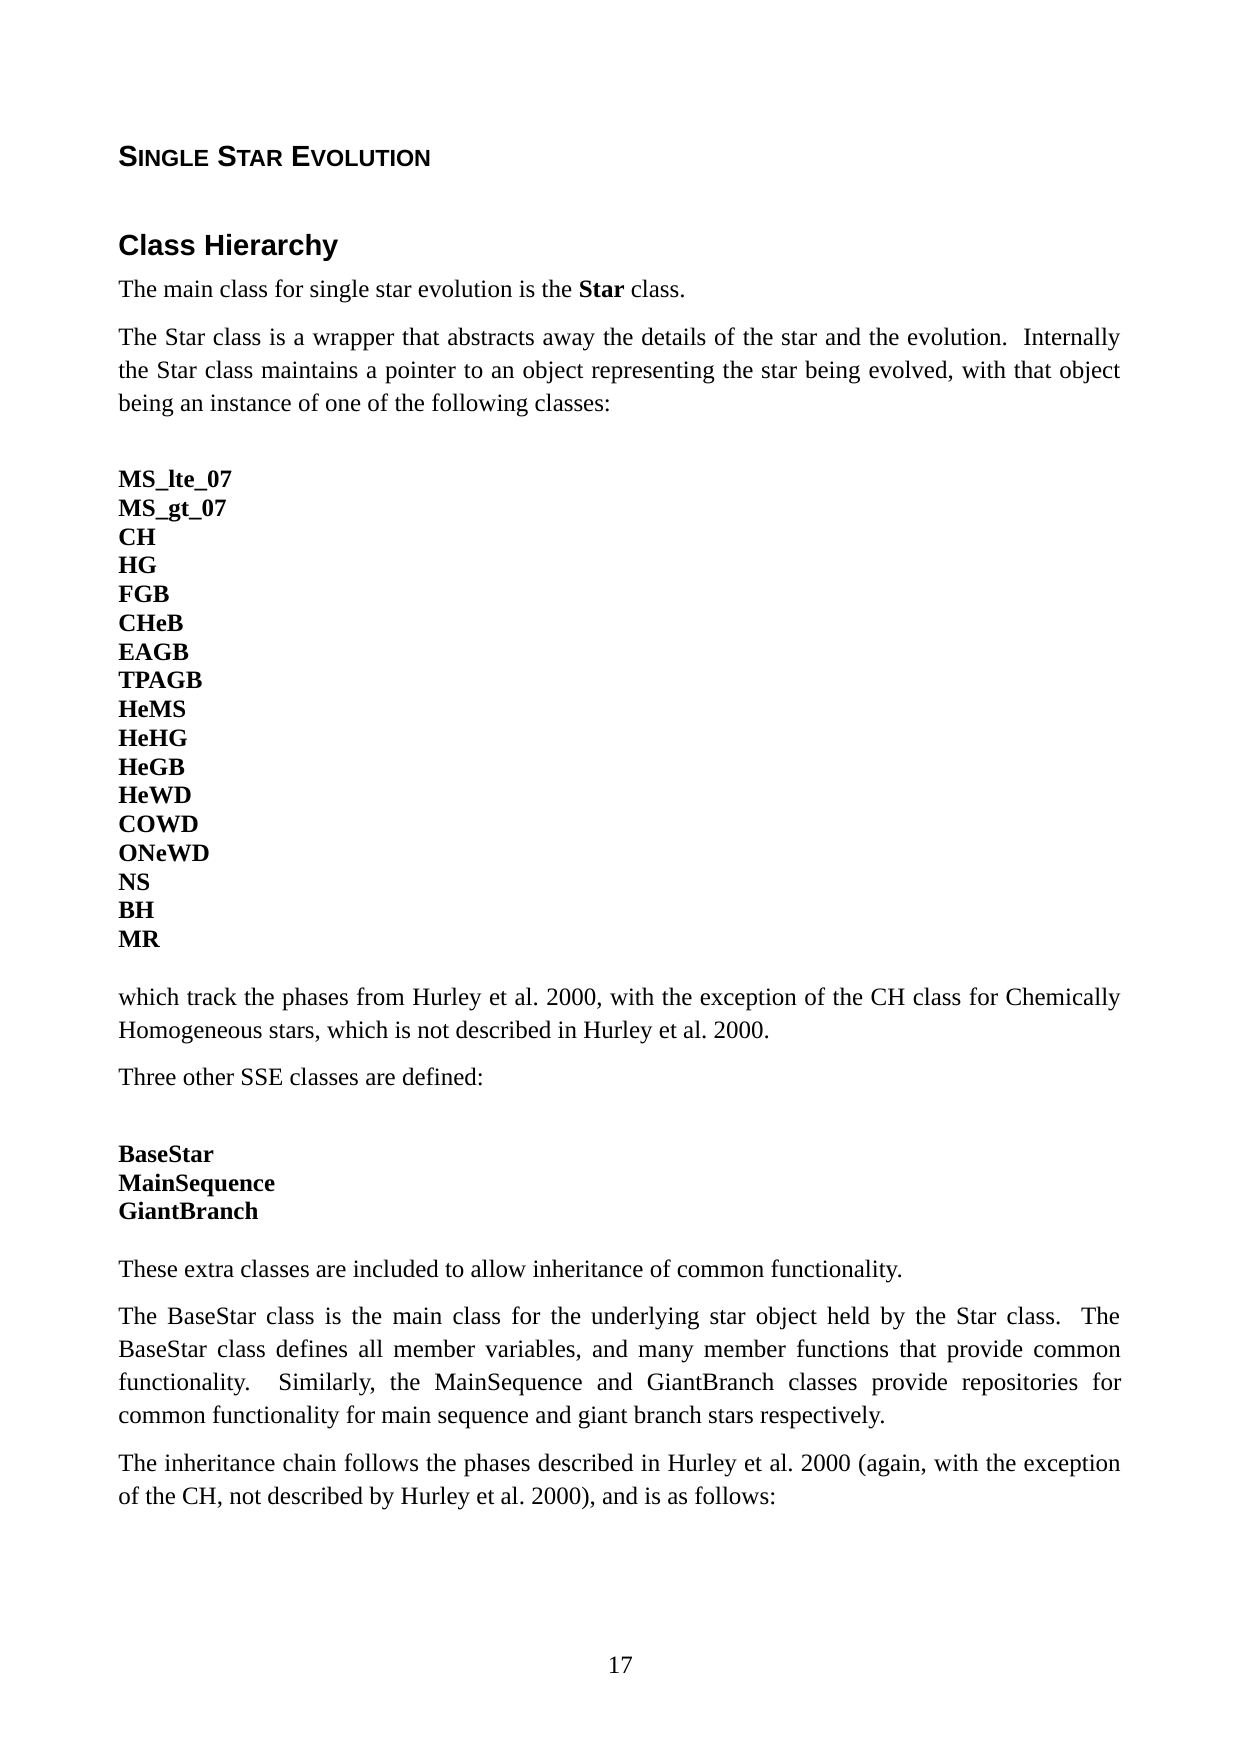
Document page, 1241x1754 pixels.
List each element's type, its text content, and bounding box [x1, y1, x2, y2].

text MR [118, 924, 1122, 953]
text HeHG [118, 723, 1122, 752]
text COWD [118, 809, 1122, 838]
text ONeWD [118, 838, 1122, 867]
text CHeB [118, 608, 1122, 637]
text NS [118, 867, 1122, 896]
text HG [118, 551, 1122, 579]
text The Star class is a wrapper that abstracts away the details of the star and the evolution. Internally the Star class maintains a pointer to an object representing the star being evolved, with that object being an instance of one of the following classes: [118, 322, 1122, 417]
text BaseStar [118, 1139, 1122, 1168]
text which track the phases from Hurley et al. 2000, with the exception of the CH class for Chemically Homogeneous stars, which is not described in Hurley et al. 2000. [118, 982, 1122, 1044]
text BH [118, 896, 1122, 924]
text These extra classes are included to allow inheritance of common functionality. [118, 1254, 1122, 1283]
text MainSequence [118, 1168, 1122, 1196]
text CH [118, 522, 1122, 551]
text HeGB [118, 752, 1122, 781]
text GiantBranch [118, 1196, 1122, 1225]
text EAGB [118, 637, 1122, 666]
text FGB [118, 579, 1122, 608]
text HeMS [118, 694, 1122, 723]
text The BaseStar class is the main class for the underlying star object held by the Star class. The BaseStar class defines all member variables, and many member functions that provide common functionality. Similarly, the MainSequence and GiantBranch classes provide repositories for common functionality for main sequence and giant branch stars respectively. [118, 1301, 1122, 1429]
text TPAGB [118, 666, 1122, 694]
text The main class for single star evolution is the Star class. [118, 274, 1122, 303]
text HeWD [118, 781, 1122, 809]
subtitle Single Star Evolution [118, 139, 1122, 172]
text Three other SSE classes are defined: [118, 1062, 1122, 1091]
text MS_lte_07 [118, 464, 1122, 493]
subtitle Class Hierarchy [118, 228, 1122, 262]
text The inheritance chain follows the phases described in Hurley et al. 2000 (again, with the exception of the CH, not described by Hurley et al. 2000), and is as follows: [118, 1448, 1122, 1510]
text MS_gt_07 [118, 493, 1122, 522]
